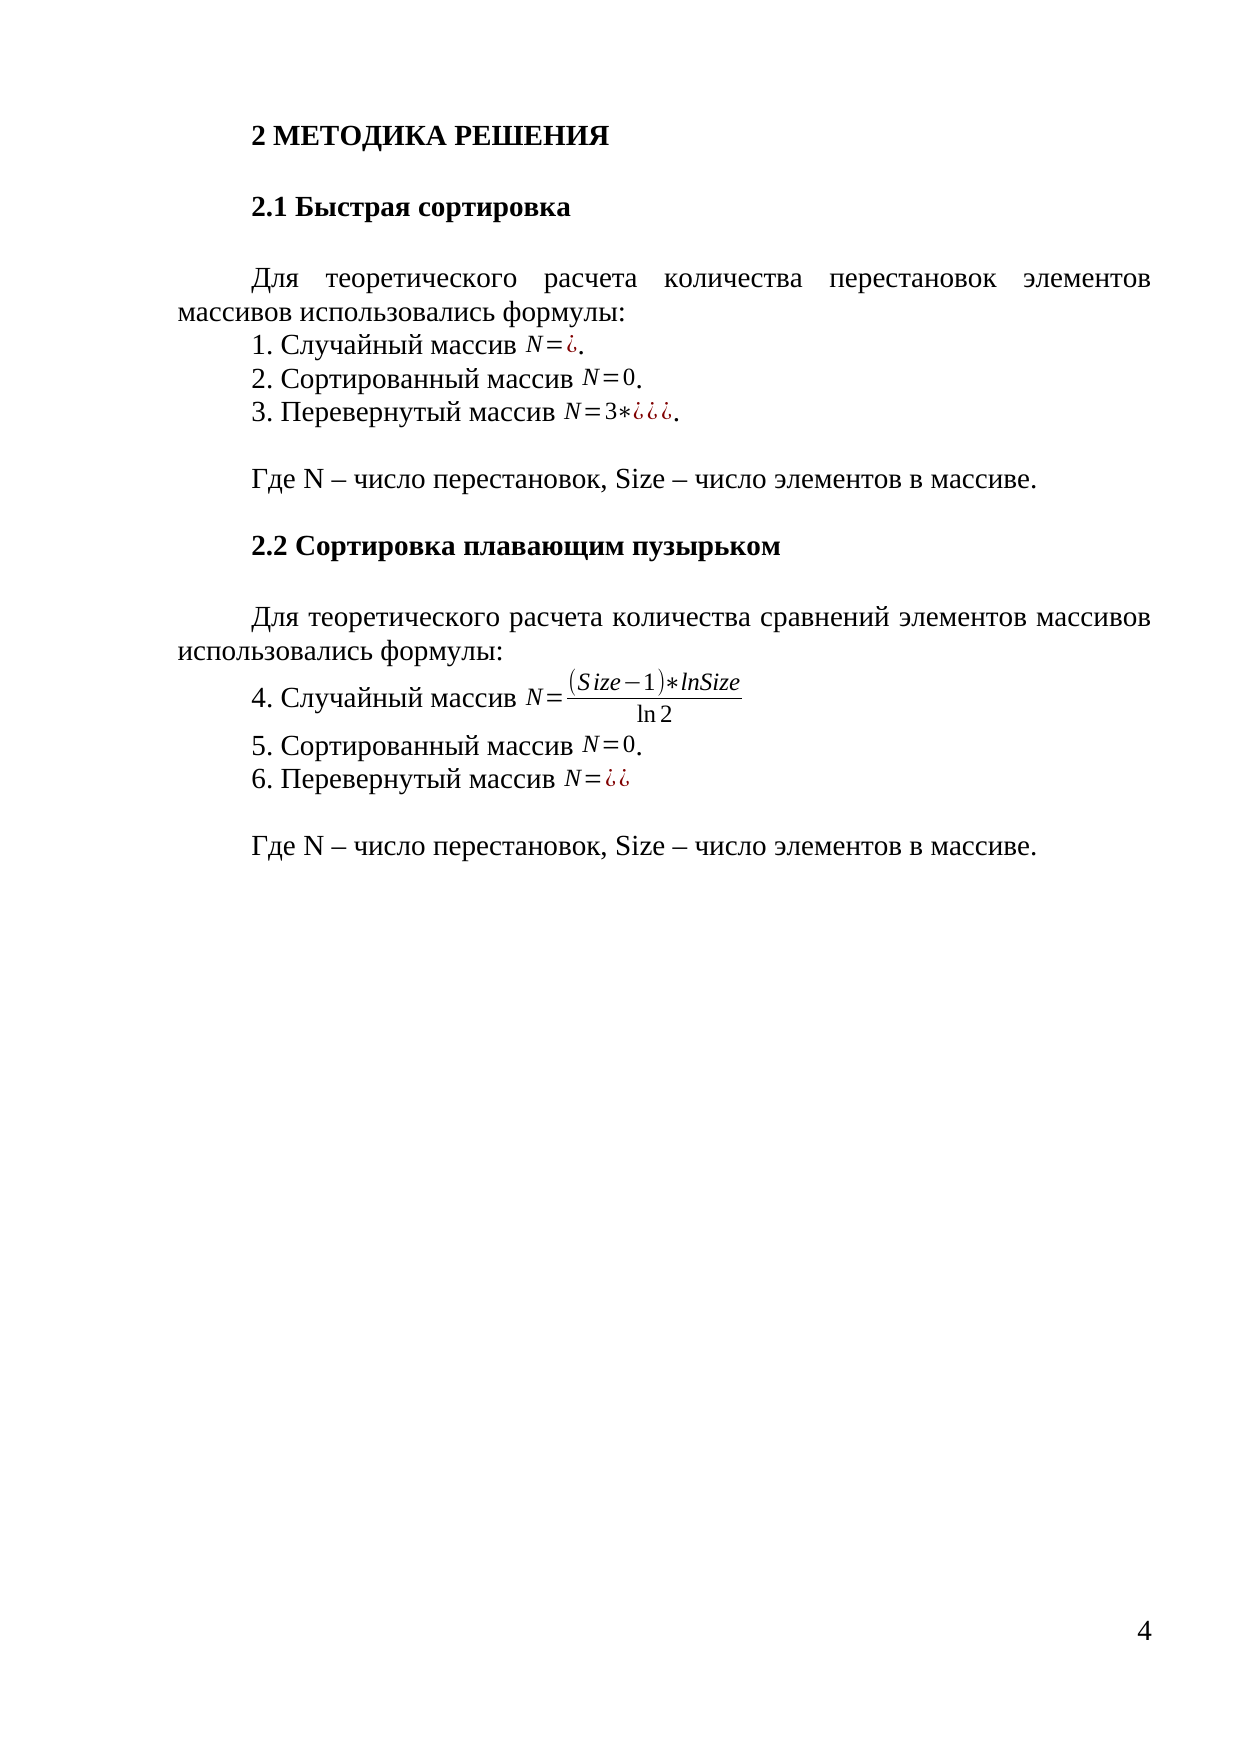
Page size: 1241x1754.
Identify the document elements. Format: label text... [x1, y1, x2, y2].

list Сортированный массив . [251, 361, 1152, 394]
list Случайный массив . [251, 327, 1152, 361]
text Где N – число перестановок, Size – число элементов в массиве. [177, 461, 1152, 495]
subtitle Сортировка плавающим пузырьком [251, 528, 1152, 562]
list Перевернутый массив . [251, 394, 1152, 428]
list Перевернутый массив [251, 761, 1152, 795]
text Для теоретического расчета количества перестановок элементов массивов использовались формулы: [177, 260, 1152, 327]
subtitle Быстрая сортировка [251, 189, 1152, 223]
subtitle Методика решения [251, 118, 1152, 152]
text Где N – число перестановок, Size – число элементов в массиве. [177, 828, 1152, 862]
list Случайный массив [251, 667, 1152, 728]
text Для теоретического расчета количества сравнений элементов массивов использовались формулы: [177, 599, 1152, 667]
list Сортированный массив . [251, 728, 1152, 761]
